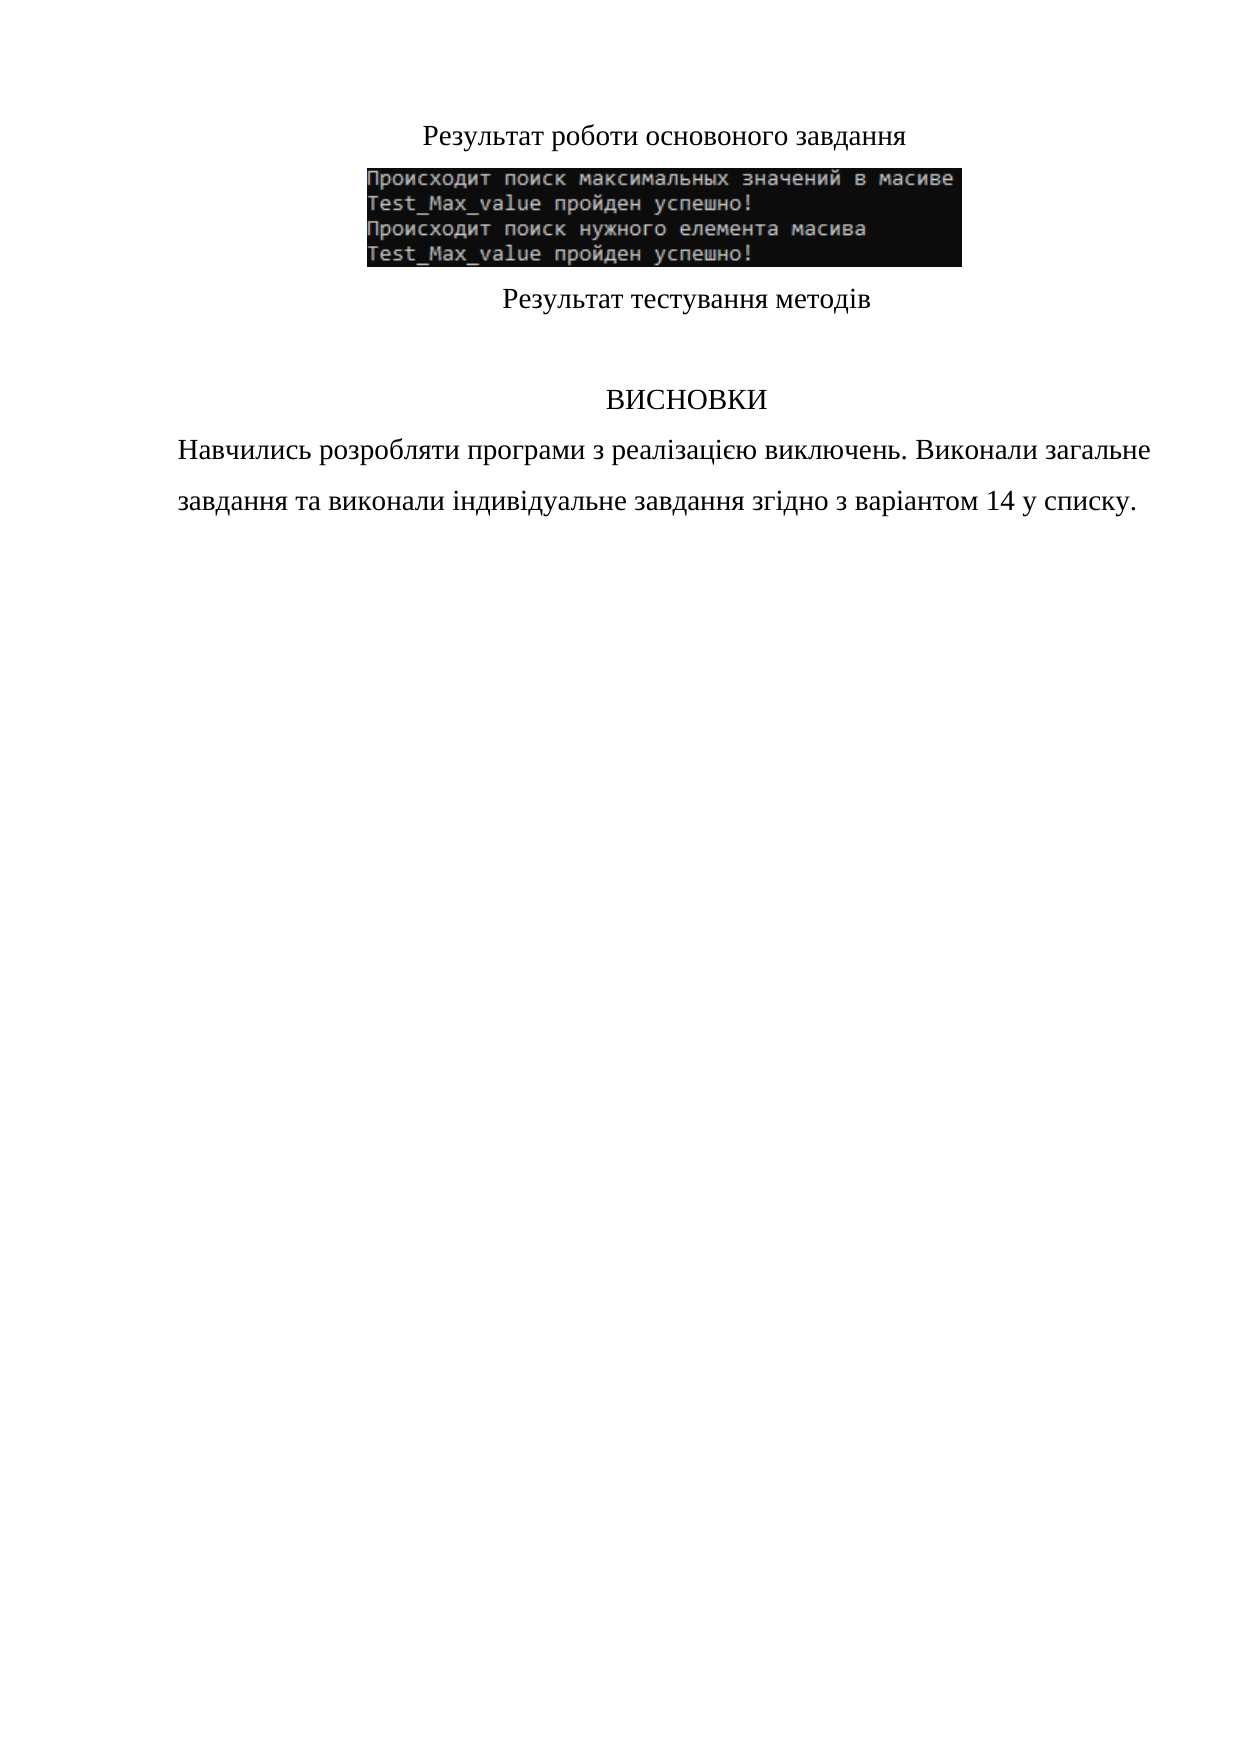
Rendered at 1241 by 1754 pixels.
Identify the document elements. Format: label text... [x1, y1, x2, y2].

text ВИСНОВКИ [177, 382, 1152, 416]
text Навчились розробляти програми з реалізацією виключень. Виконали загальне завдання та виконали індивідуальне завдання згідно з варіантом 14 у списку. [177, 432, 1152, 516]
picture [367, 168, 962, 267]
text Результат тестування методів [177, 281, 1152, 315]
text Результат роботи основоного завдання [177, 118, 1152, 152]
